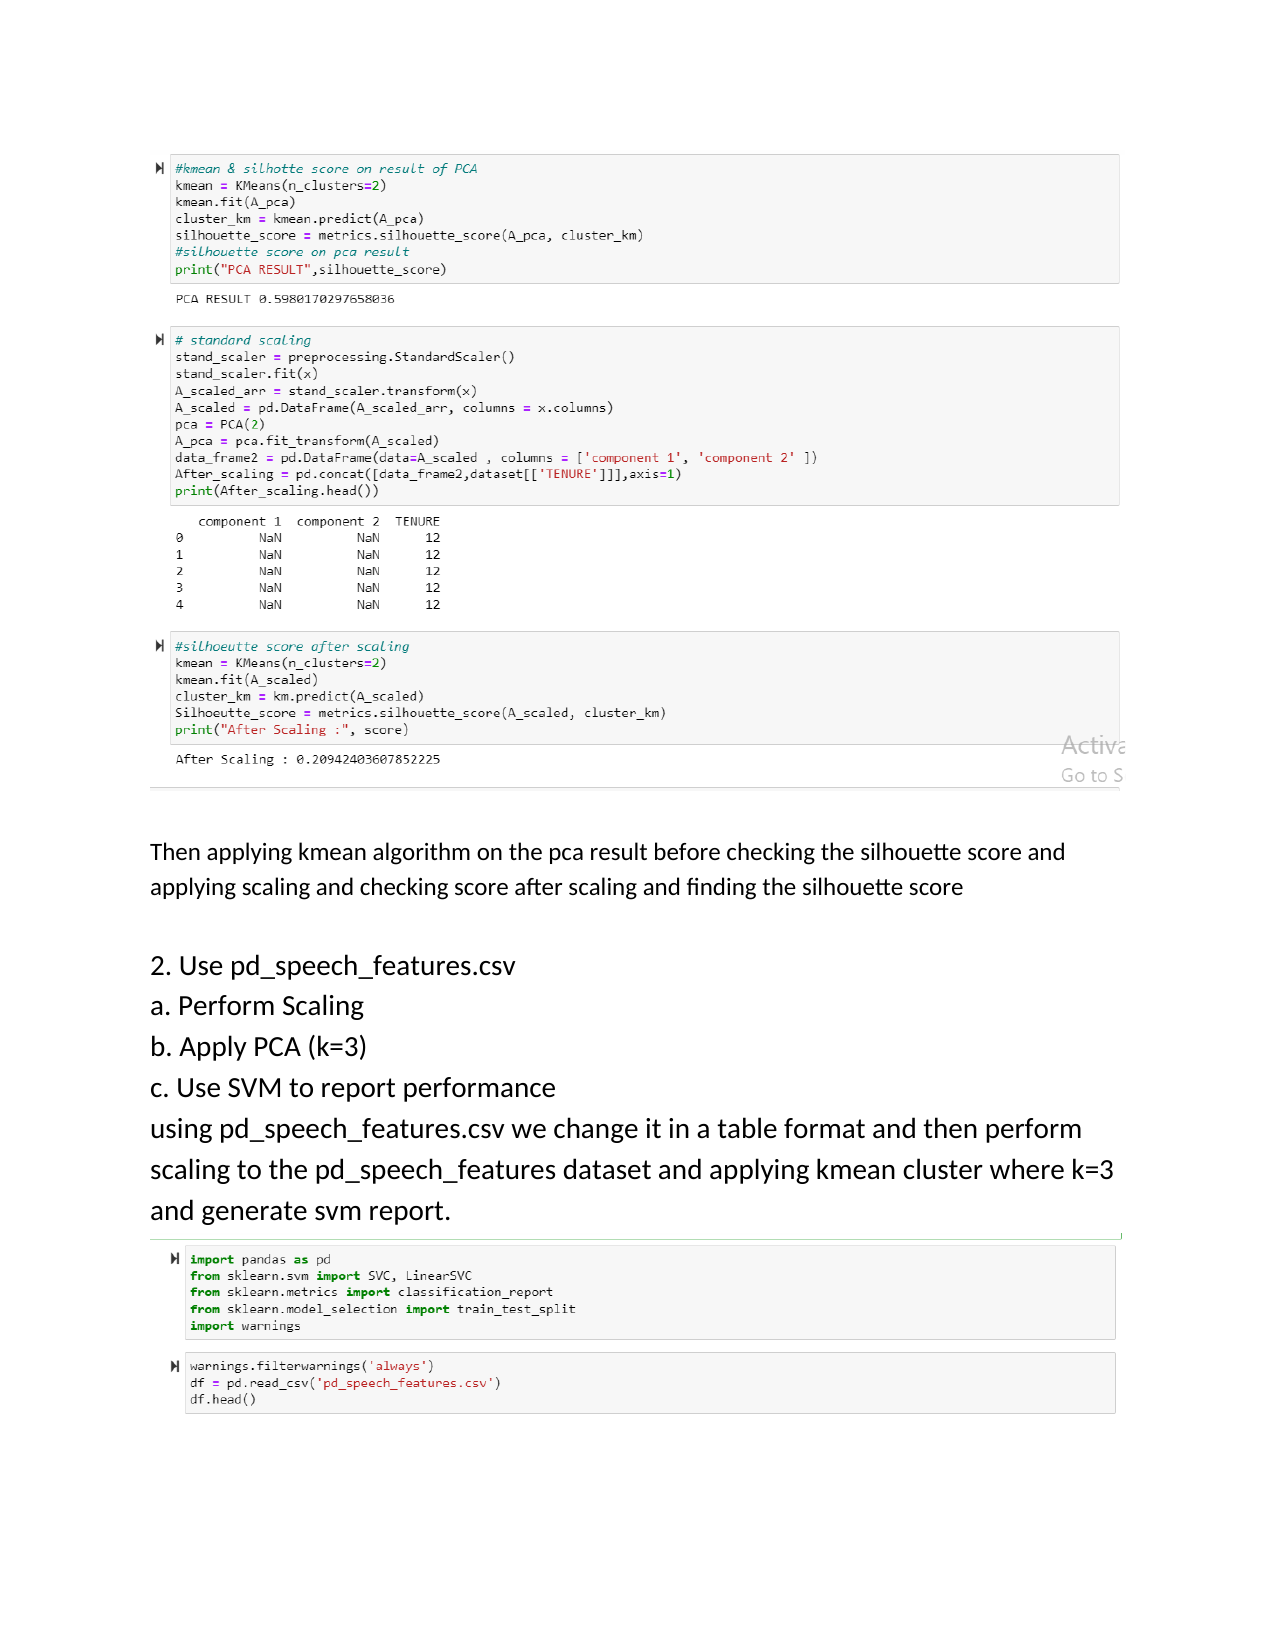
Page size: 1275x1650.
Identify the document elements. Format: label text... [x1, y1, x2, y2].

picture [150, 150, 1125, 791]
text using pd_speech_features.csv we change it in a table format and then perform scaling to the pd_speech_features dataset and applying kmean cluster where k=3 and generate svm report. [150, 1110, 1125, 1228]
text c. Use SVM to report performance [150, 1069, 1125, 1105]
text 2. Use pd_speech_features.csv [150, 947, 1125, 982]
text b. Apply PCA (k=3) [150, 1028, 1125, 1064]
picture [150, 1233, 1125, 1416]
text a. Perform Scaling [150, 987, 1125, 1023]
text Then applying kmean algorithm on the pca result before checking the silhouette score and applying scaling and checking score after scaling and finding the silhouette score [150, 836, 1125, 901]
